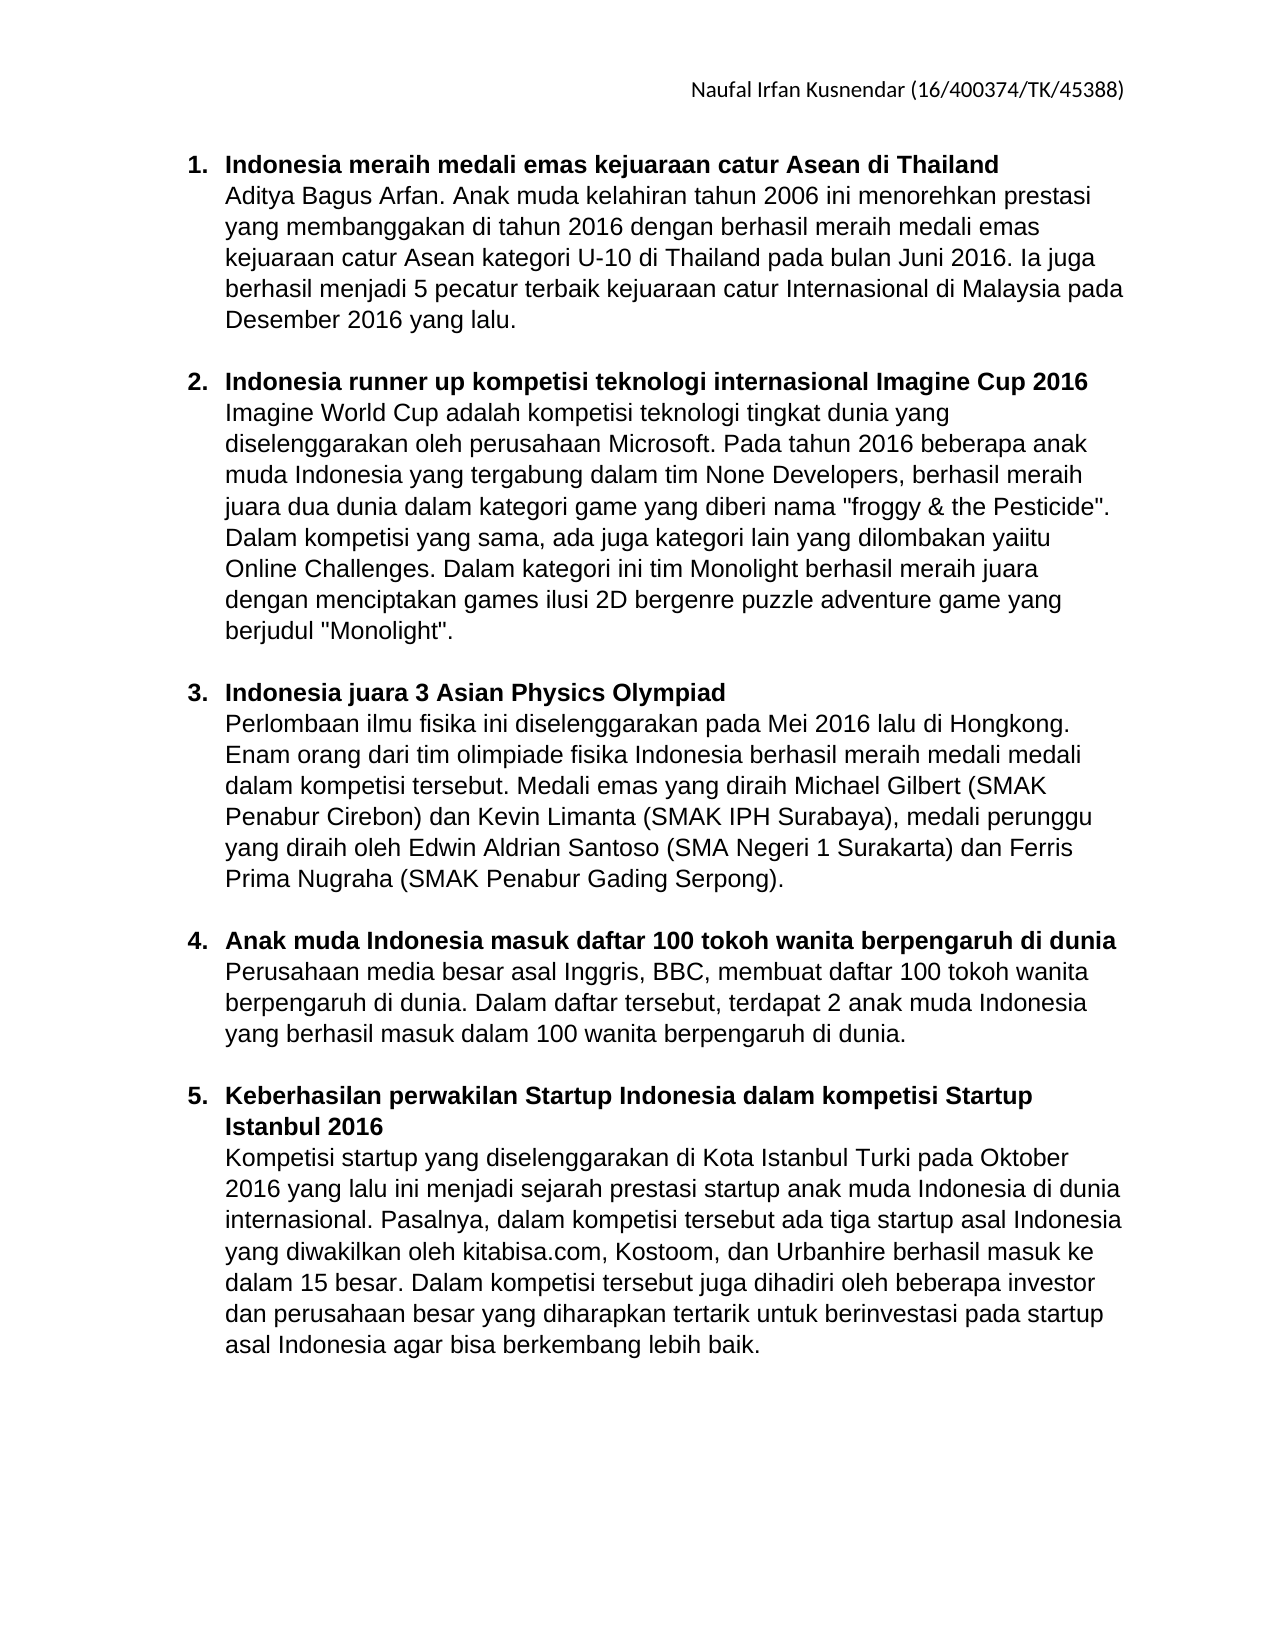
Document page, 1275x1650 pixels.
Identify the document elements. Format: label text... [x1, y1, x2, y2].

list Indonesia juara 3 Asian Physics Olympiad [187, 678, 1125, 706]
list Keberhasilan perwakilan Startup Indonesia dalam kompetisi Startup Istanbul 2016 [187, 1081, 1125, 1141]
list Aditya Bagus Arfan. Anak muda kelahiran tahun 2006 ini menorehkan prestasi yang membanggakan di tahun 2016 dengan berhasil meraih medali emas kejuaraan catur Asean kategori U-10 di Thailand pada bulan Juni 2016. Ia juga berhasil menjadi 5 pecatur terbaik kejuaraan catur Internasional di Malaysia pada Desember 2016 yang lalu. [225, 181, 1125, 334]
list Anak muda Indonesia masuk daftar 100 tokoh wanita berpengaruh di dunia Perusahaan media besar asal Inggris, BBC, membuat daftar 100 tokoh wanita berpengaruh di dunia. Dalam daftar tersebut, terdapat 2 anak muda Indonesia yang berhasil masuk dalam 100 wanita berpengaruh di dunia. [187, 926, 1125, 1048]
list Perlombaan ilmu fisika ini diselenggarakan pada Mei 2016 lalu di Hongkong. Enam orang dari tim olimpiade fisika Indonesia berhasil meraih medali medali dalam kompetisi tersebut. Medali emas yang diraih Michael Gilbert (SMAK Penabur Cirebon) dan Kevin Limanta (SMAK IPH Surabaya), medali perunggu yang diraih oleh Edwin Aldrian Santoso (SMA Negeri 1 Surakarta) dan Ferris Prima Nugraha (SMAK Penabur Gading Serpong). [225, 709, 1125, 893]
list Indonesia meraih medali emas kejuaraan catur Asean di Thailand [187, 150, 1125, 179]
list Kompetisi startup yang diselenggarakan di Kota Istanbul Turki pada Oktober 2016 yang lalu ini menjadi sejarah prestasi startup anak muda Indonesia di dunia internasional. Pasalnya, dalam kompetisi tersebut ada tiga startup asal Indonesia yang diwakilkan oleh kitabisa.com, Kostoom, dan Urbanhire berhasil masuk ke dalam 15 besar. Dalam kompetisi tersebut juga dihadiri oleh beberapa investor dan perusahaan besar yang diharapkan tertarik untuk berinvestasi pada startup asal Indonesia agar bisa berkembang lebih baik. [225, 1143, 1125, 1358]
list Dalam kompetisi yang sama, ada juga kategori lain yang dilombakan yaiitu Online Challenges. Dalam kategori ini tim Monolight berhasil meraih juara dengan menciptakan games ilusi 2D bergenre puzzle adventure game yang berjudul "Monolight". [225, 522, 1125, 644]
list Indonesia runner up kompetisi teknologi internasional Imagine Cup 2016 Imagine World Cup adalah kompetisi teknologi tingkat dunia yang diselenggarakan oleh perusahaan Microsoft. Pada tahun 2016 beberapa anak muda Indonesia yang tergabung dalam tim None Developers, berhasil meraih juara dua dunia dalam kategori game yang diberi nama "froggy & the Pesticide". [187, 367, 1125, 520]
